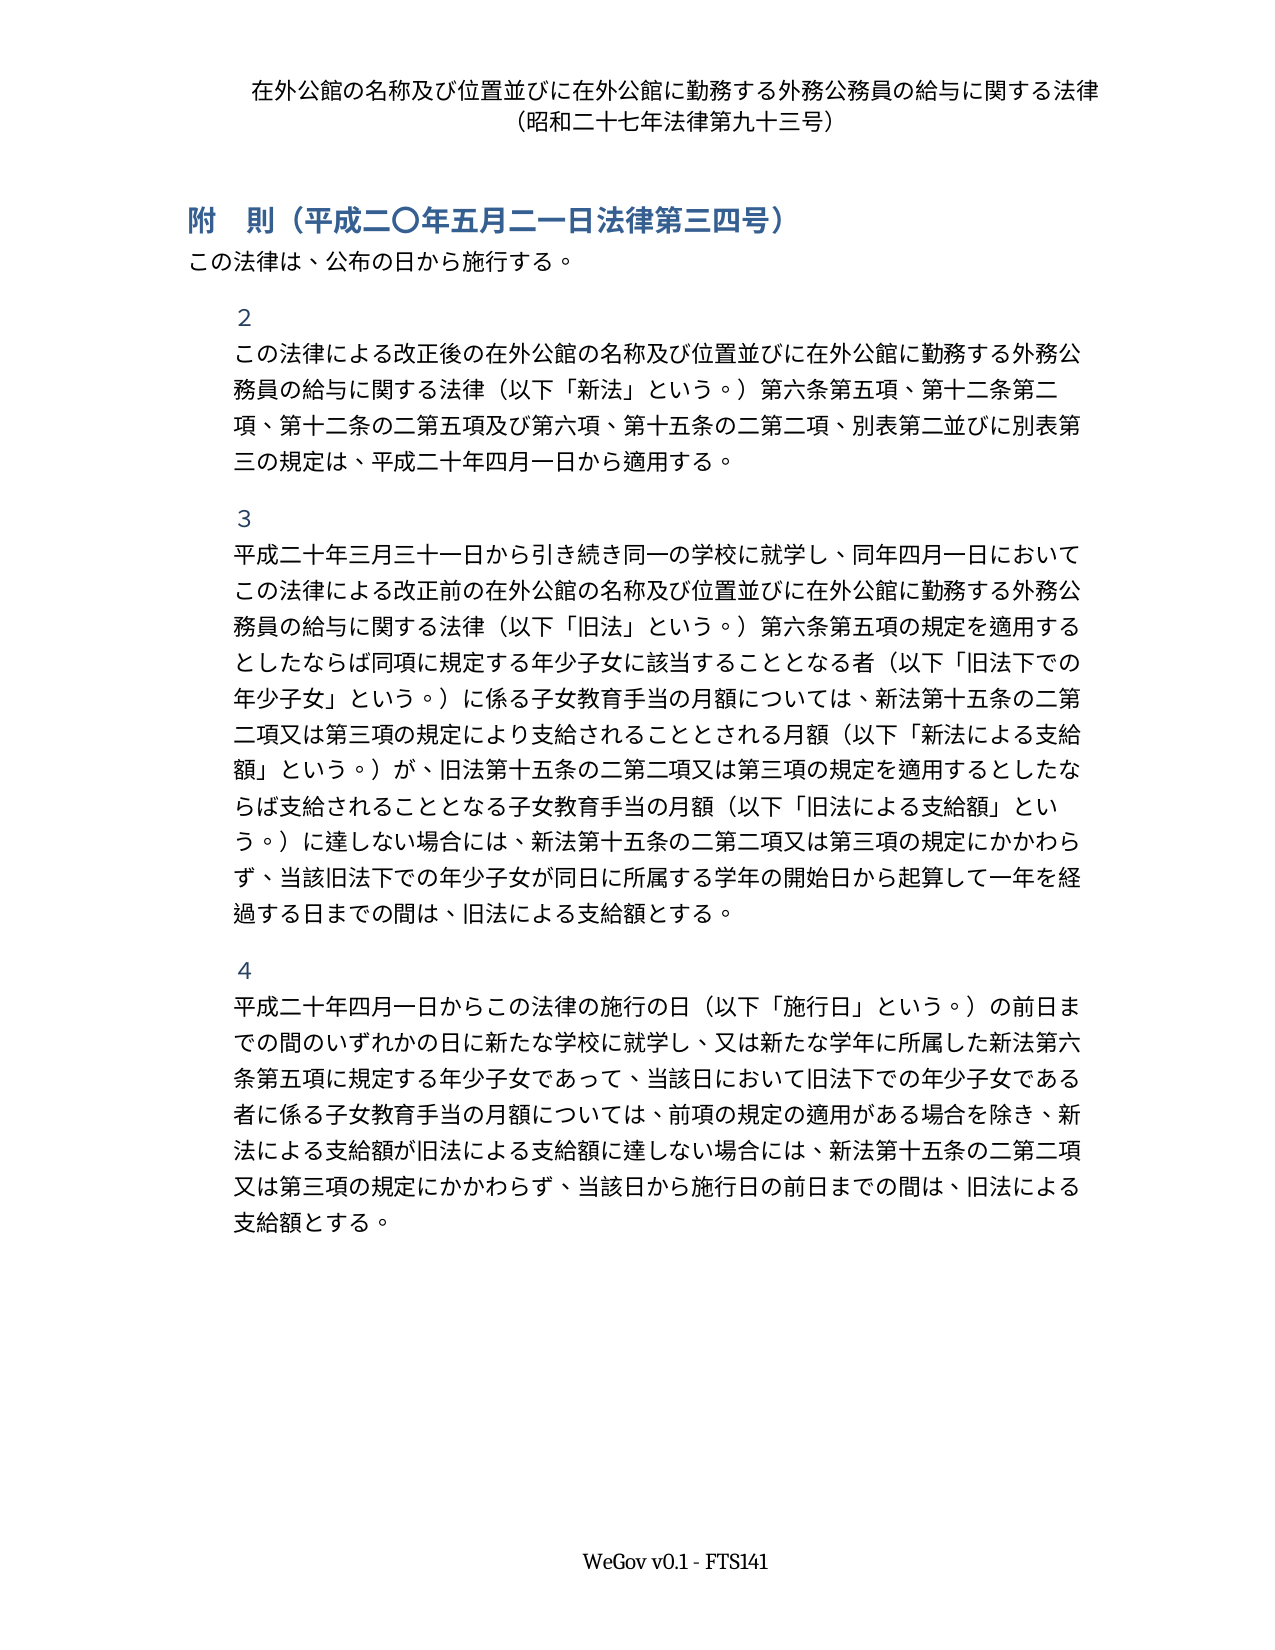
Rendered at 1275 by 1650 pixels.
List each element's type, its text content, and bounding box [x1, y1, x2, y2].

text 平成二十年四月一日からこの法律の施行の日（以下「施行日」という。）の前日までの間のいずれかの日に新たな学校に就学し、又は新たな学年に所属した新法第六条第五項に規定する年少子女であって、当該日において旧法下での年少子女である者に係る子女教育手当の月額については、前項の規定の適用がある場合を除き、新法による支給額が旧法による支給額に達しない場合には、新法第十五条の二第二項又は第三項の規定にかかわらず、当該日から施行日の前日までの間は、旧法による支給額とする。 [233, 991, 1087, 1238]
subtitle 附 則（平成二〇年五月二一日法律第三四号） [187, 200, 1087, 240]
subtitle ２ [233, 302, 1087, 334]
subtitle ３ [233, 503, 1087, 534]
subtitle ４ [233, 955, 1087, 986]
text この法律は、公布の日から施行する。 [187, 246, 1087, 277]
text 平成二十年三月三十一日から引き続き同一の学校に就学し、同年四月一日においてこの法律による改正前の在外公館の名称及び位置並びに在外公館に勤務する外務公務員の給与に関する法律（以下「旧法」という。）第六条第五項の規定を適用するとしたならば同項に規定する年少子女に該当することとなる者（以下「旧法下での年少子女」という。）に係る子女教育手当の月額については、新法第十五条の二第二項又は第三項の規定により支給されることとされる月額（以下「新法による支給額」という。）が、旧法第十五条の二第二項又は第三項の規定を適用するとしたならば支給されることとなる子女教育手当の月額（以下「旧法による支給額」という。）に達しない場合には、新法第十五条の二第二項又は第三項の規定にかかわらず、当該旧法下での年少子女が同日に所属する学年の開始日から起算して一年を経過する日までの間は、旧法による支給額とする。 [233, 539, 1087, 929]
text この法律による改正後の在外公館の名称及び位置並びに在外公館に勤務する外務公務員の給与に関する法律（以下「新法」という。）第六条第五項、第十二条第二項、第十二条の二第五項及び第六項、第十五条の二第二項、別表第二並びに別表第三の規定は、平成二十年四月一日から適用する。 [233, 338, 1087, 477]
